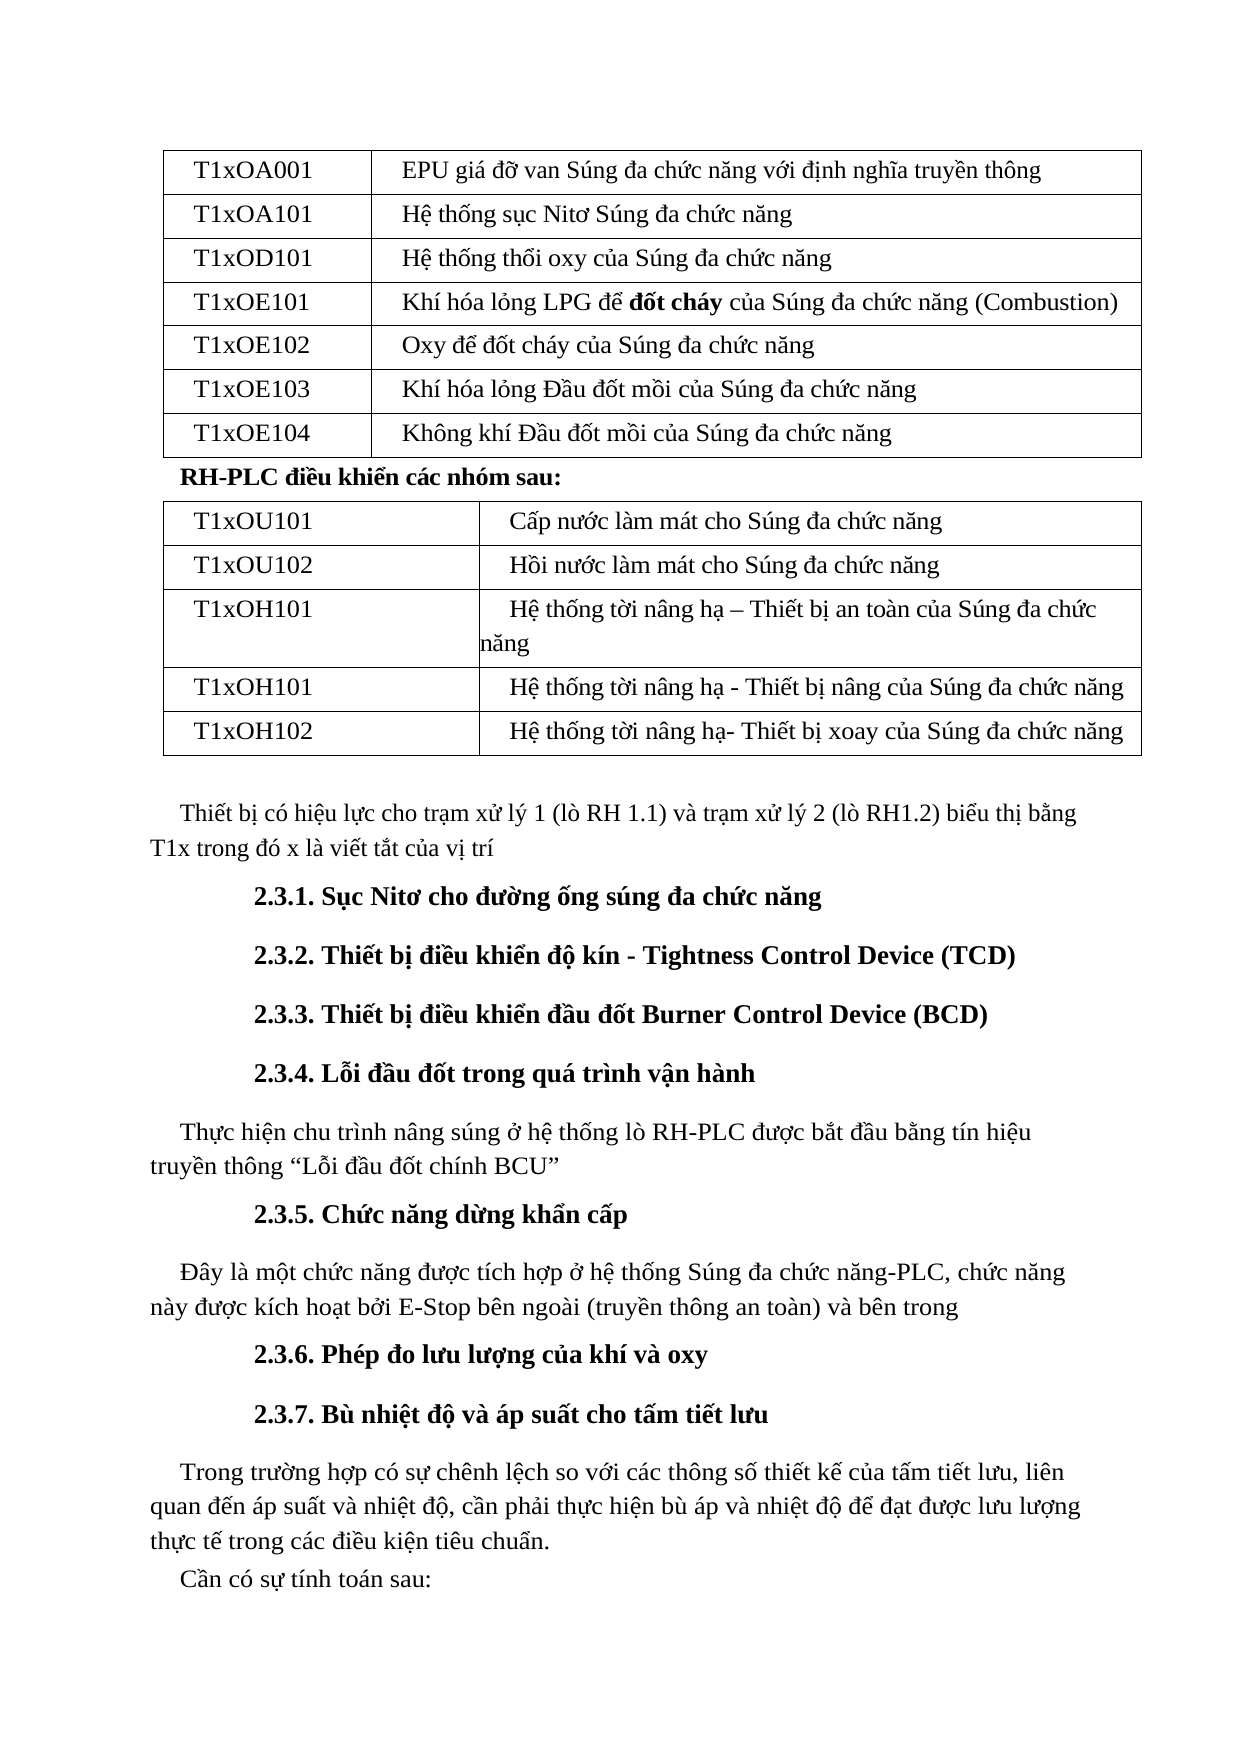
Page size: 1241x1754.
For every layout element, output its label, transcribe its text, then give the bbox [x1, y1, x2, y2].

table_cell Khí hóa lỏng Đầu đốt mồi của Súng đa chức năng [372, 370, 1141, 413]
table_cell Hệ thống tời nâng hạ - Thiết bị nâng của Súng đa chức năng [480, 668, 1141, 711]
table_cell T1xOA101 [164, 195, 371, 238]
table_cell T1xOH101 [164, 668, 479, 711]
table_cell Oxy để đốt cháy của Súng đa chức năng [372, 326, 1141, 369]
table_cell T1xOH102 [164, 712, 479, 754]
table_header EPU giá đỡ van Súng đa chức năng với định nghĩa truyền thông [372, 151, 1141, 194]
subtitle Bù nhiệt độ và áp suất cho tấm tiết lưu [253, 1398, 1090, 1429]
text Trong trường hợp có sự chênh lệch so với các thông số thiết kế của tấm tiết lưu, liên quan đến áp suất và nhiệt độ, cần phải thực hiện bù áp và nhiệt độ để đạt được lưu lượng thực tế trong các điều kiện tiêu chuẩn. [150, 1457, 1090, 1555]
table_cell Không khí Đầu đốt mồi của Súng đa chức năng [372, 414, 1141, 457]
table_cell T1xOE103 [164, 370, 371, 413]
table_header T1xOU101 [164, 502, 479, 545]
subtitle Lỗi đầu đốt trong quá trình vận hành [253, 1057, 1090, 1088]
subtitle Thiết bị điều khiển độ kín - Tightness Control Device (TCD) [253, 939, 1090, 970]
table_cell T1xOE104 [164, 414, 371, 457]
text Thực hiện chu trình nâng súng ở hệ thống lò RH-PLC được bắt đầu bằng tín hiệu truyền thông “Lỗi đầu đốt chính BCU” [150, 1117, 1090, 1180]
table_cell T1xOH101 [164, 590, 479, 667]
table_header T1xOA001 [164, 151, 371, 194]
subtitle Chức năng dừng khẩn cấp [253, 1198, 1090, 1229]
table_cell T1xOU102 [164, 546, 479, 588]
table_cell T1xOD101 [164, 239, 371, 282]
table_cell Hệ thống thổi oxy của Súng đa chức năng [372, 239, 1141, 282]
subtitle Sục Nitơ cho đường ống súng đa chức năng [253, 880, 1090, 911]
table_cell T1xOE102 [164, 326, 371, 369]
table_cell Hồi nước làm mát cho Súng đa chức năng [480, 546, 1141, 588]
text Thiết bị có hiệu lực cho trạm xử lý 1 (lò RH 1.1) và trạm xử lý 2 (lò RH1.2) biểu thị bằng T1x trong đó x là viết tắt của vị trí [150, 798, 1090, 862]
table_cell T1xOE101 [164, 283, 371, 325]
subtitle Thiết bị điều khiển đầu đốt Burner Control Device (BCD) [253, 998, 1090, 1029]
table_cell Khí hóa lỏng LPG để đốt cháy của Súng đa chức năng (Combustion) [372, 283, 1141, 325]
text RH-PLC điều khiển các nhóm sau: [150, 462, 1090, 491]
table_cell Hệ thống tời nâng hạ – Thiết bị an toàn của Súng đa chức năng [480, 590, 1141, 667]
table_header Cấp nước làm mát cho Súng đa chức năng [480, 502, 1141, 545]
text Cần có sự tính toán sau: [150, 1564, 1090, 1593]
subtitle Phép đo lưu lượng của khí và oxy [253, 1339, 1090, 1370]
text Đây là một chức năng được tích hợp ở hệ thống Súng đa chức năng-PLC, chức năng này được kích hoạt bởi E-Stop bên ngoài (truyền thông an toàn) và bên trong [150, 1257, 1090, 1320]
table_cell Hệ thống tời nâng hạ- Thiết bị xoay của Súng đa chức năng [480, 712, 1141, 754]
table_cell Hệ thống sục Nitơ Súng đa chức năng [372, 195, 1141, 238]
